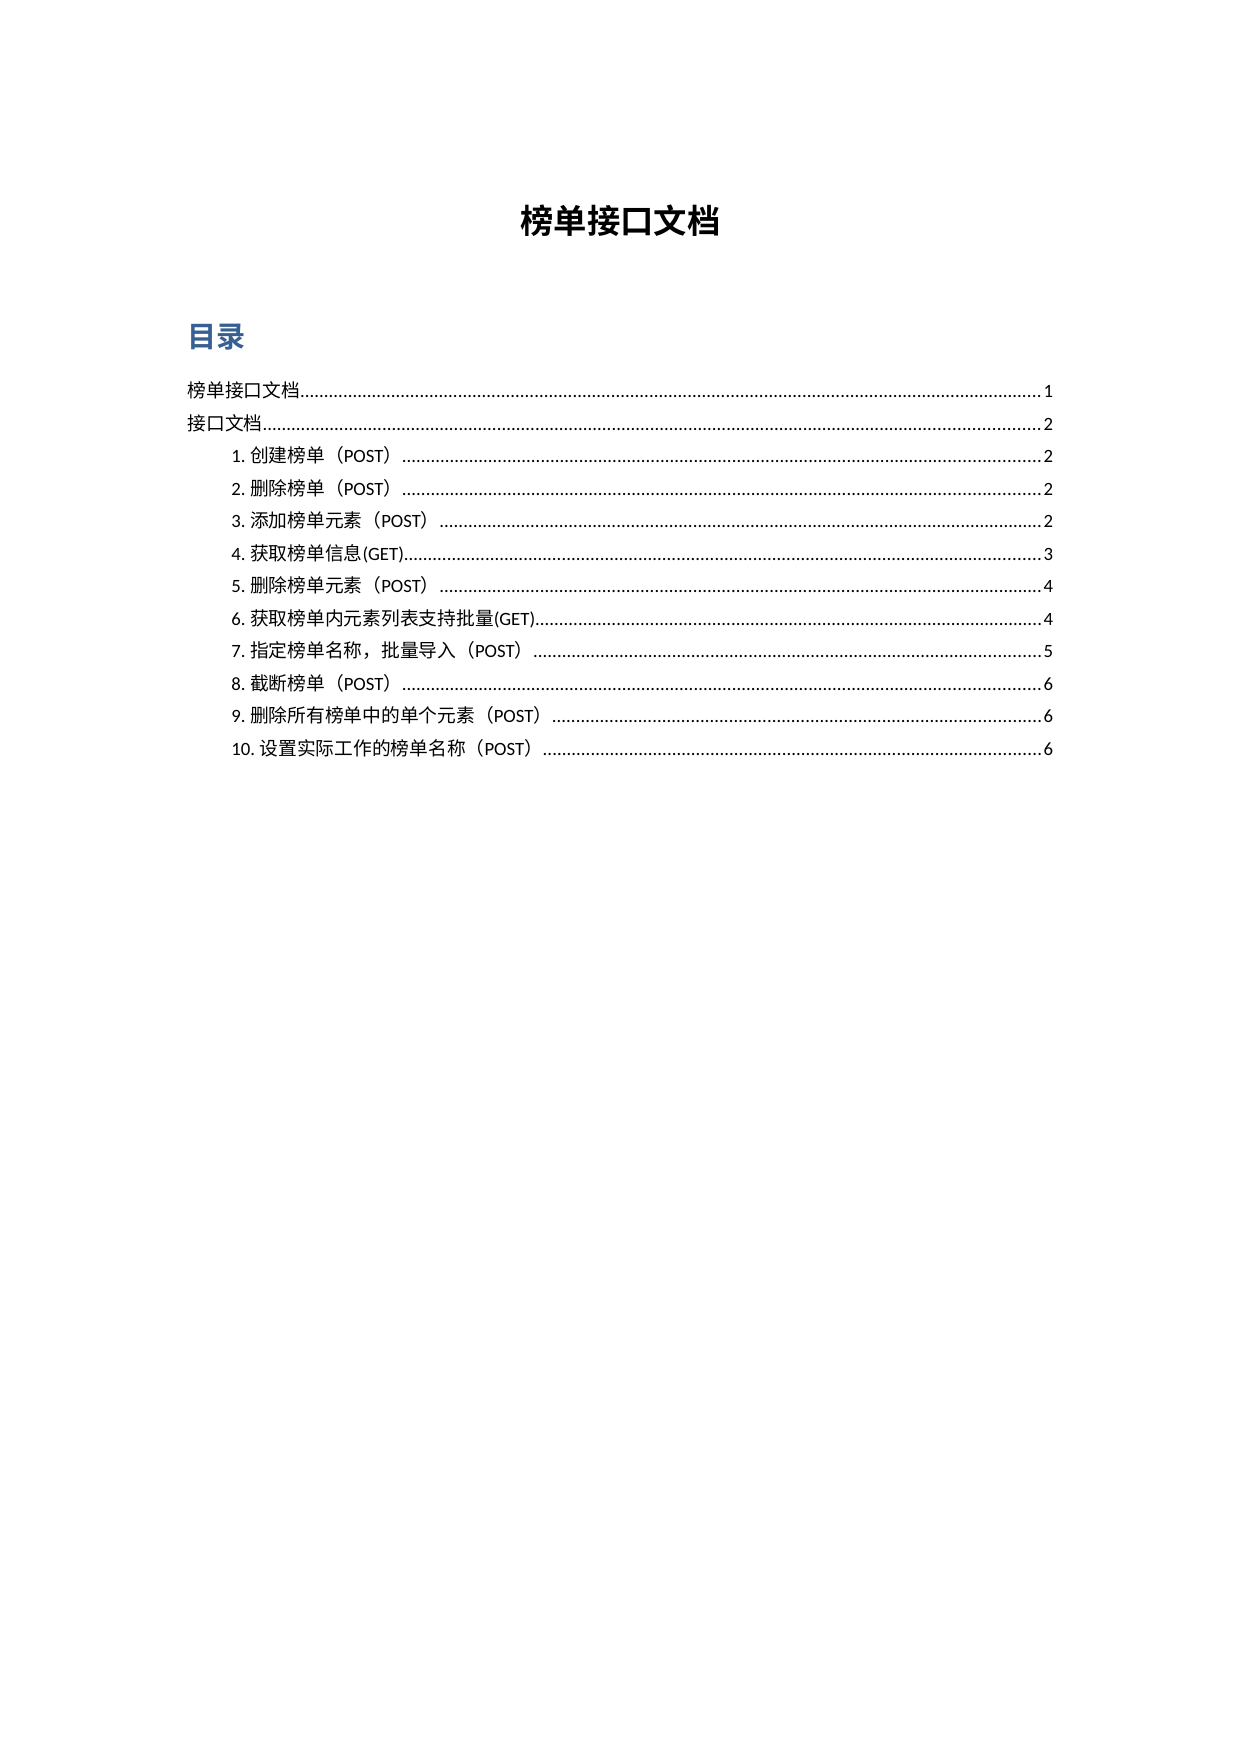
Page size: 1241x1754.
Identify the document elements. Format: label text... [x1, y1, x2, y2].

title 榜单接口文档 [187, 187, 1053, 252]
